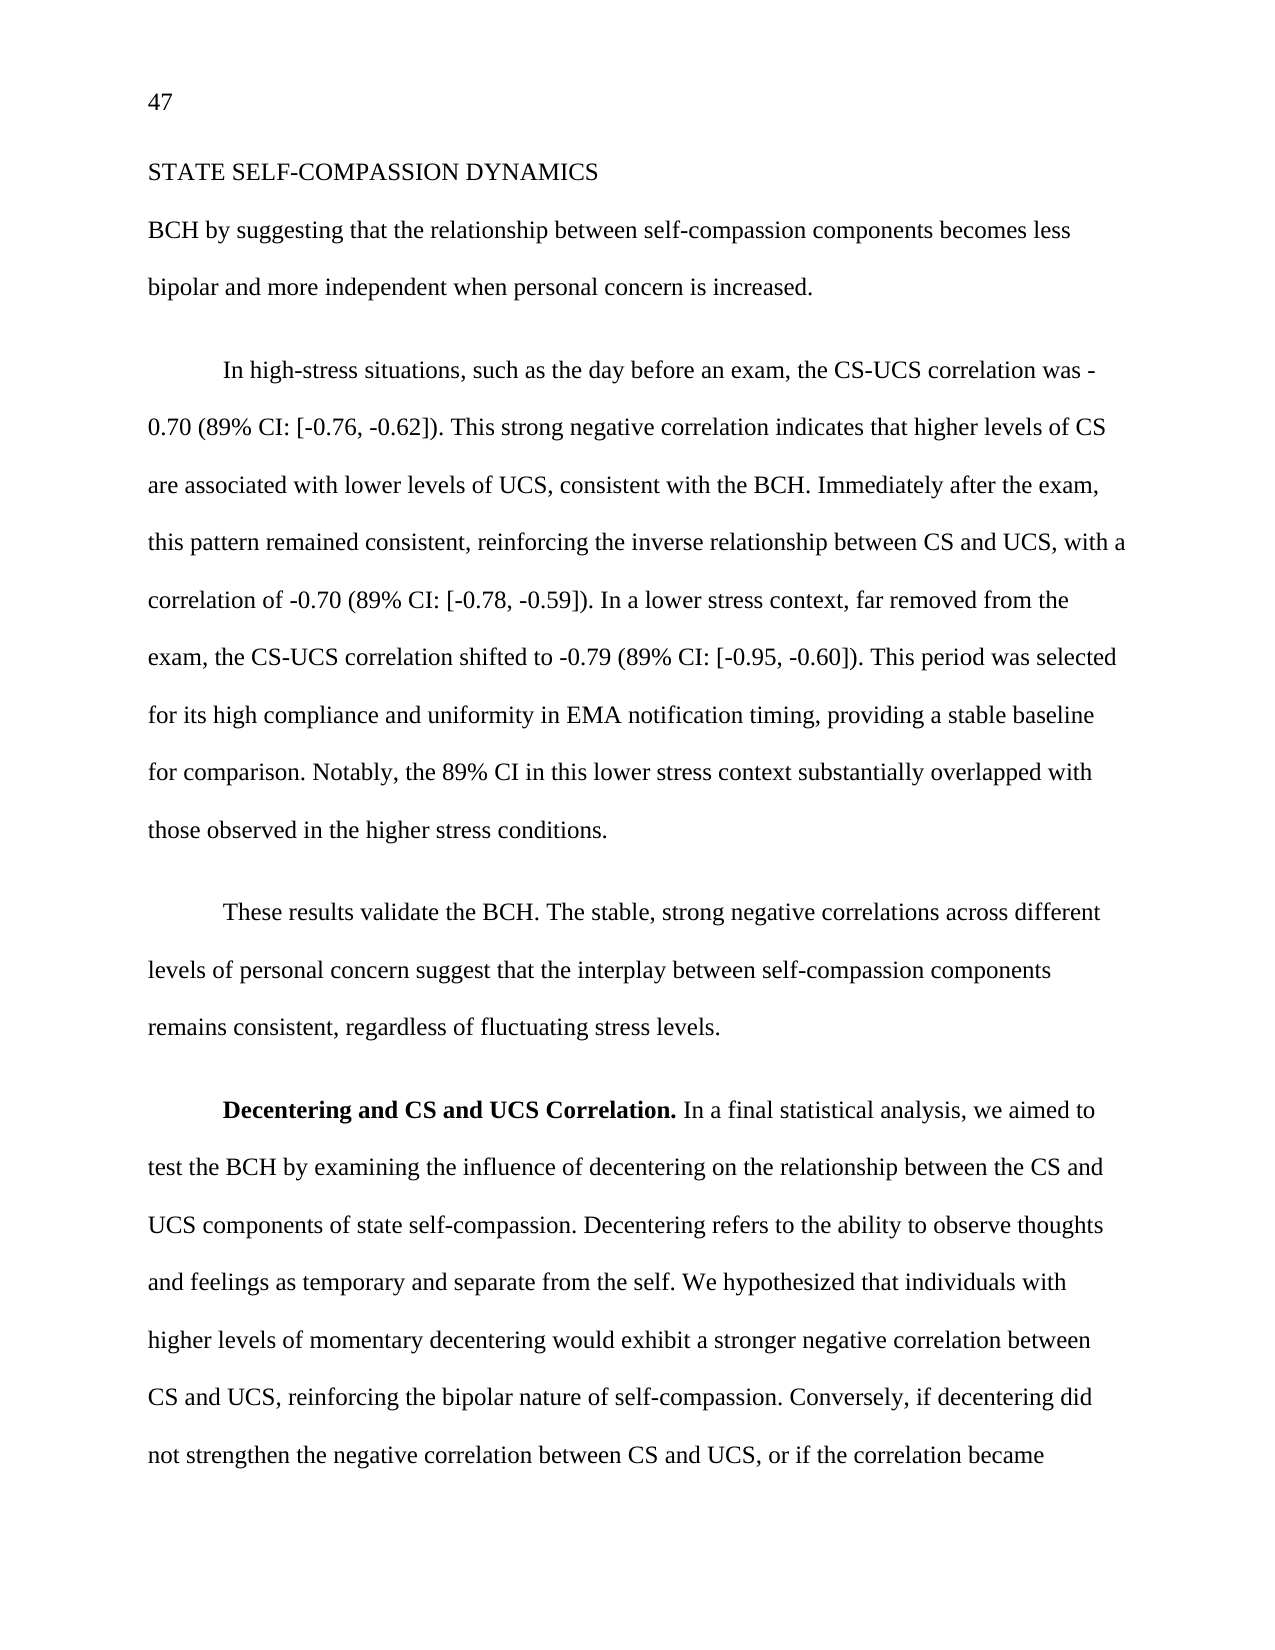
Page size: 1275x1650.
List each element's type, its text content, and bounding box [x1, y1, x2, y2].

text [148, 215, 1127, 301]
text These results validate the BCH. The stable, strong negative correlations across different levels of personal concern suggest that the interplay between self-compassion components remains consistent, regardless of fluctuating stress levels. [148, 897, 1127, 1041]
text In high-stress situations, such as the day before an exam, the CS-UCS correlation was -0.70 (89% CI: [-0.76, -0.62]). This strong negative correlation indicates that higher levels of CS are associated with lower levels of UCS, consistent with the BCH. Immediately after the exam, this pattern remained consistent, reinforcing the inverse relationship between CS and UCS, with a correlation of -0.70 (89% CI: [-0.78, -0.59]). In a lower stress context, far removed from the exam, the CS-UCS correlation shifted to -0.79 (89% CI: [-0.95, -0.60]). This period was selected for its high compliance and uniformity in EMA notification timing, providing a stable baseline for comparison. Notably, the 89% CI in this lower stress context substantially overlapped with those observed in the higher stress conditions. [148, 355, 1127, 844]
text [148, 1095, 1127, 1469]
